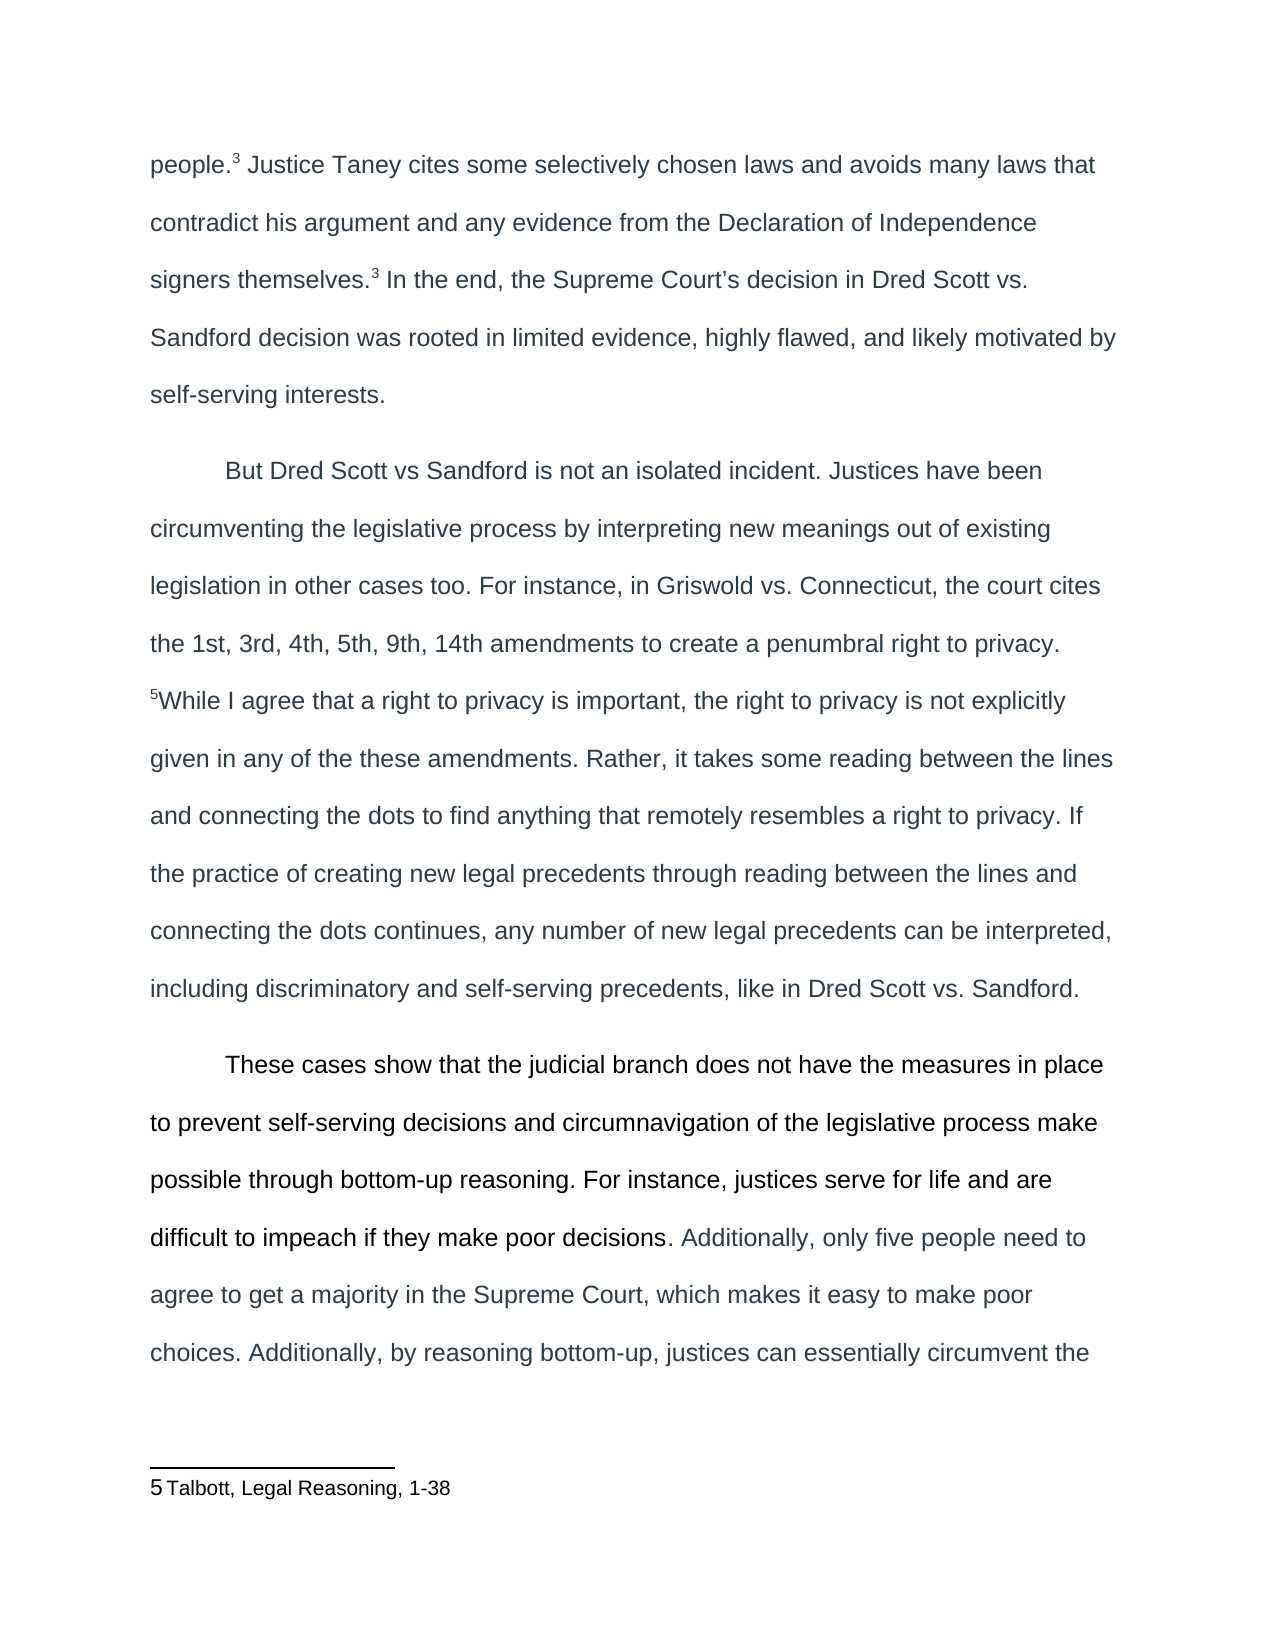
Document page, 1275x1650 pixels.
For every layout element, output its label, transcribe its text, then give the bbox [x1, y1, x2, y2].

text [150, 1050, 1125, 1366]
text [150, 150, 1125, 409]
text But Dred Scott vs Sandford is not an isolated incident. Justices have been circumventing the legislative process by interpreting new meanings out of existing legislation in other cases too. For instance, in Griswold vs. Connecticut, the court cites the 1st, 3rd, 4th, 5th, 9th, 14th amendments to create a penumbral right to privacy. While I agree that a right to privacy is important, the right to privacy is not explicitly given in any of the these amendments. Rather, it takes some reading between the lines and connecting the dots to find anything that remotely resembles a right to privacy. If the practice of creating new legal precedents through reading between the lines and connecting the dots continues, any number of new legal precedents can be interpreted, including discriminatory and self-serving precedents, like in Dred Scott vs. Sandford. [150, 456, 1125, 1002]
